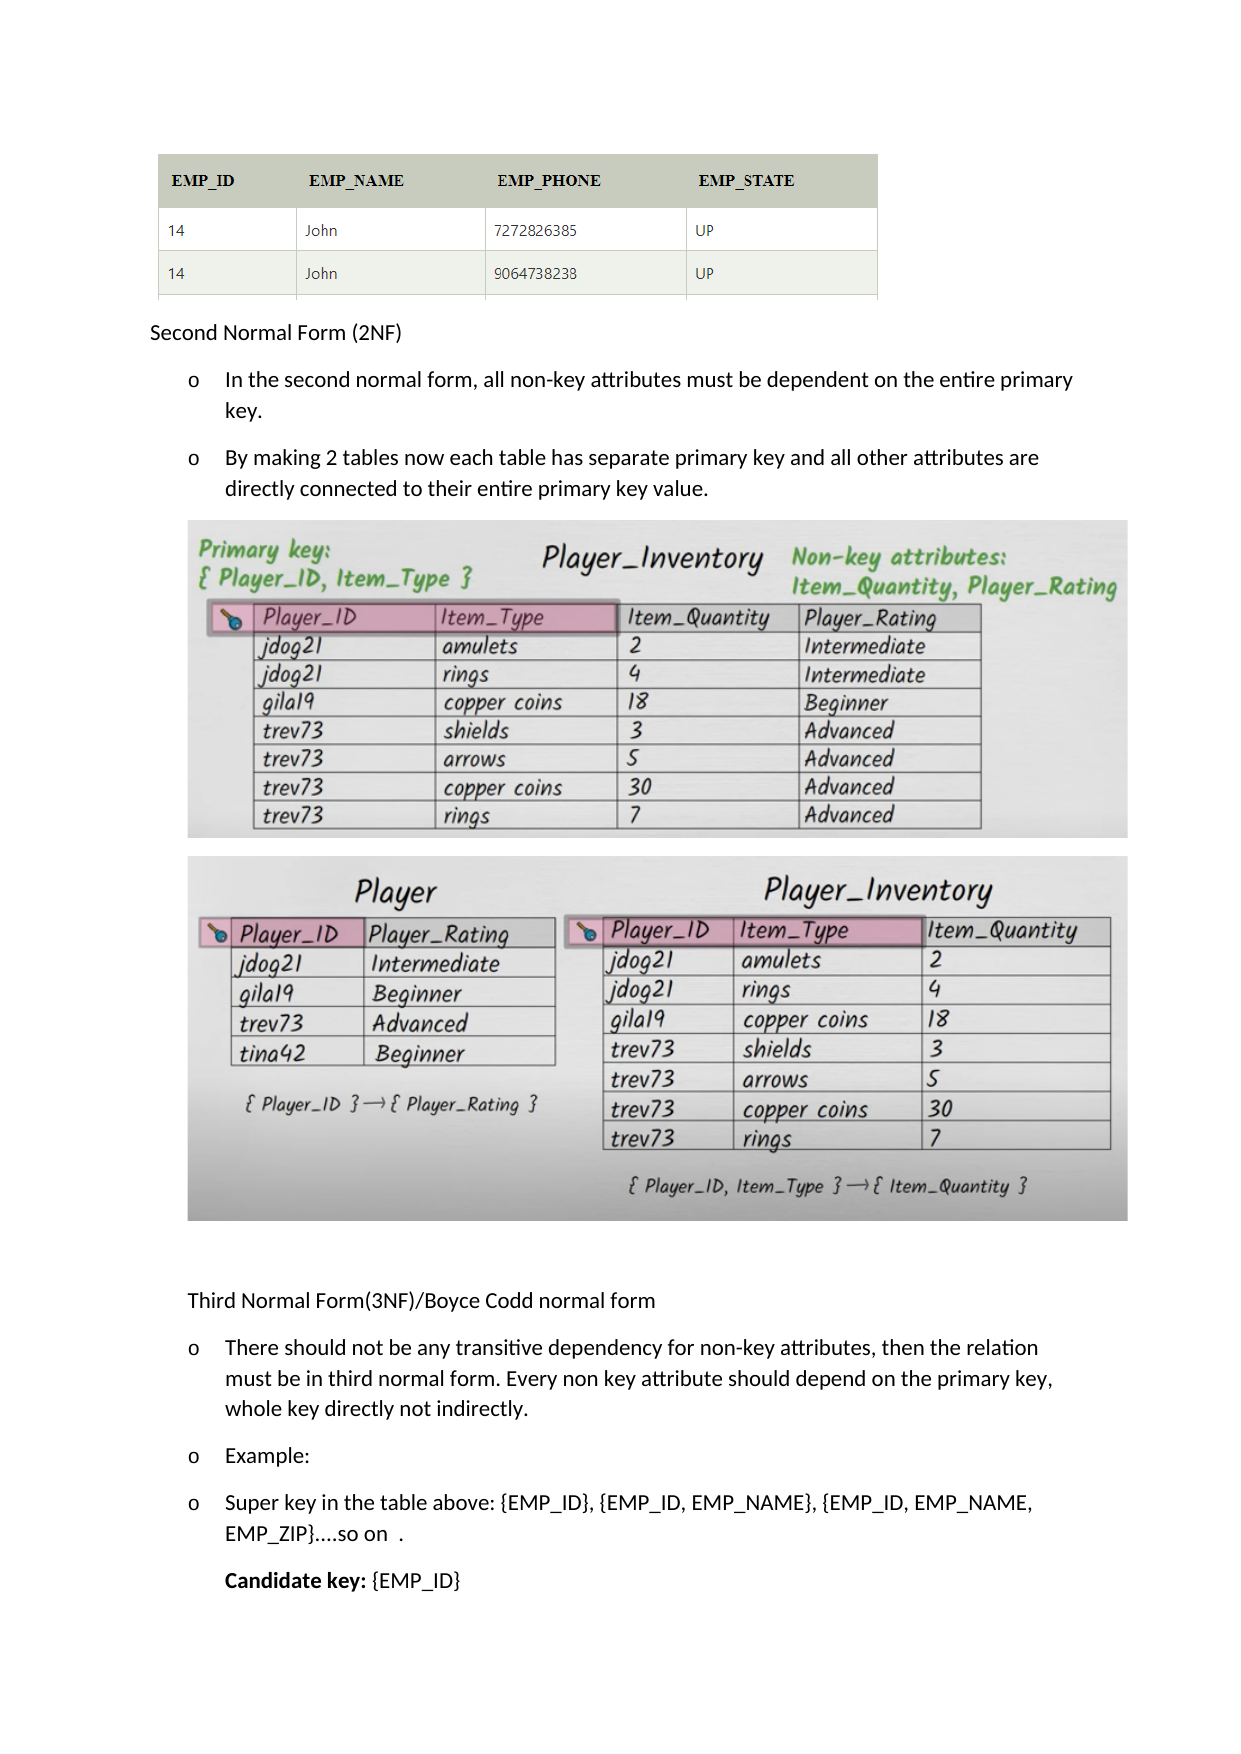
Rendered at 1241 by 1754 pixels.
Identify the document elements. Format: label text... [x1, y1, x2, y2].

list Example: [187, 1441, 1090, 1470]
list There should not be any transitive dependency for non-key attributes, then the relation must be in third normal form. Every non key attribute should depend on the primary key, whole key directly not indirectly. [187, 1333, 1090, 1422]
list By making 2 tables now each table has separate primary key and all other attributes are directly connected to their entire primary key value. [187, 443, 1090, 502]
text Second Normal Form (2NF) [150, 318, 1090, 347]
list In the second normal form, all non-key attributes must be dependent on the entire primary key. [187, 365, 1090, 424]
picture [187, 856, 1128, 1221]
picture [187, 520, 1128, 838]
text Candidate key: {EMP_ID} [225, 1566, 1090, 1594]
text Third Normal Form(3NF)/Boyce Codd normal form [187, 1286, 1090, 1314]
list Super key in the table above: {EMP_ID}, {EMP_ID, EMP_NAME}, {EMP_ID, EMP_NAME, EMP_ZIP}....so on . [187, 1488, 1090, 1547]
picture [150, 150, 886, 300]
